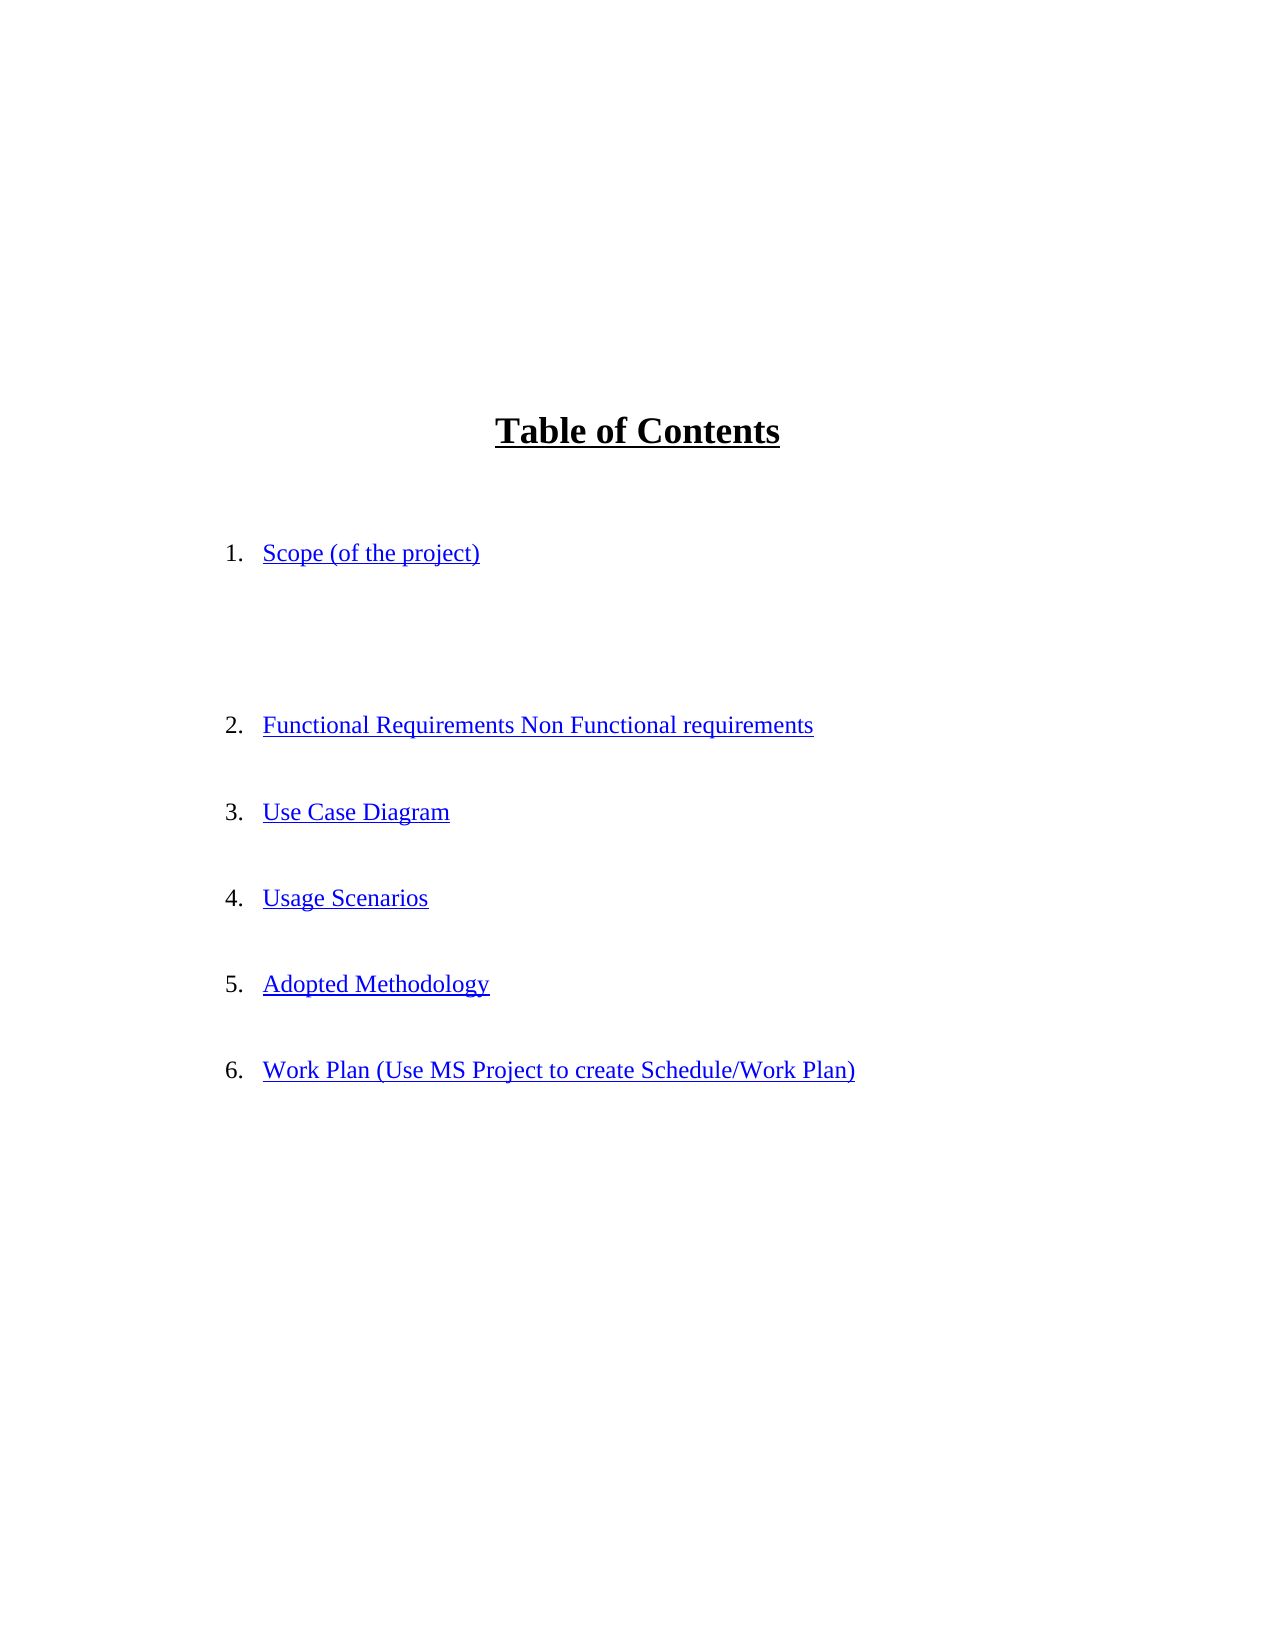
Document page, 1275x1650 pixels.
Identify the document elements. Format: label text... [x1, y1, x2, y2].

list Adopted Methodology [225, 969, 1087, 998]
list Scope (of the project) [225, 538, 1087, 653]
list Work Plan (Use MS Project to create Schedule/Work Plan) [225, 1056, 1087, 1084]
text Table of Contents [187, 409, 1087, 452]
list Usage Scenarios [225, 883, 1087, 912]
list Functional Requirements Non Functional requirements [225, 711, 1087, 739]
list Use Case Diagram [225, 797, 1087, 826]
